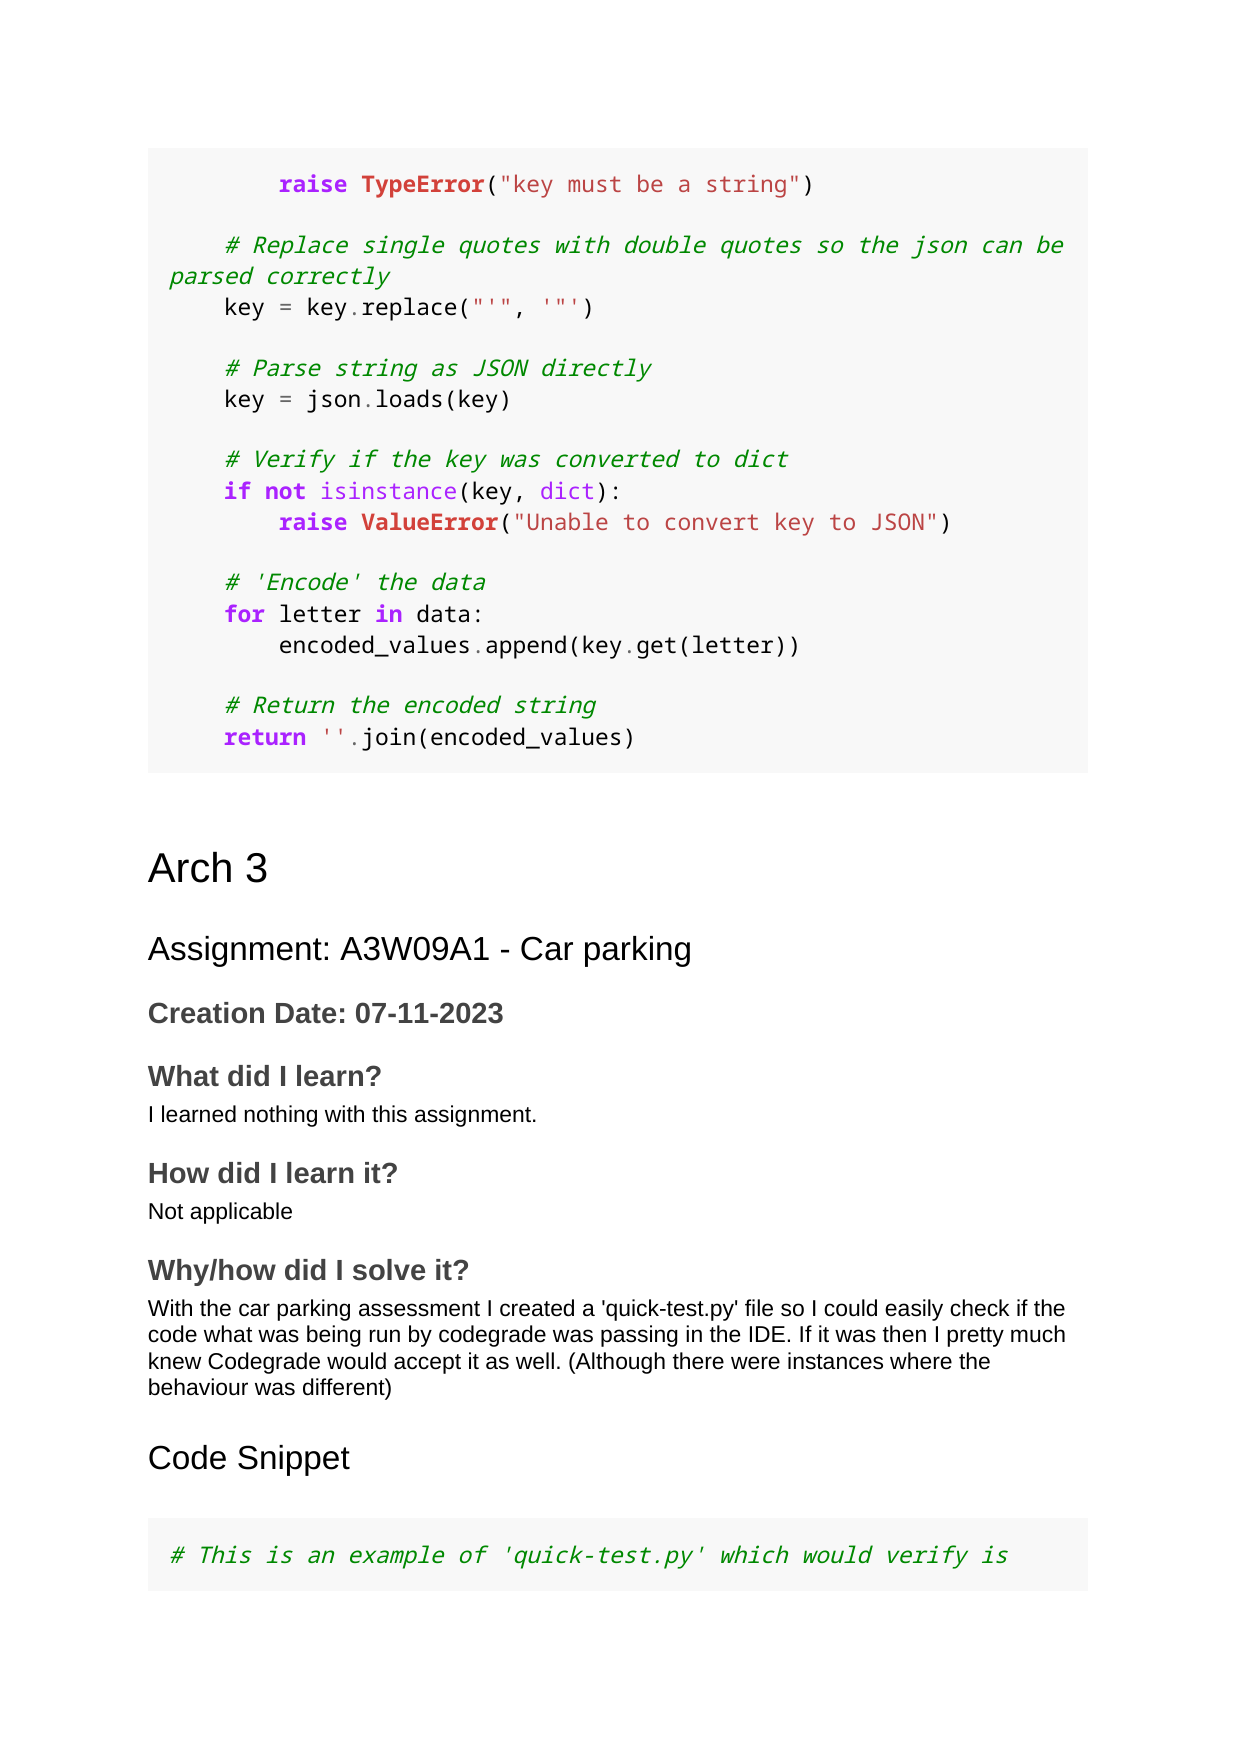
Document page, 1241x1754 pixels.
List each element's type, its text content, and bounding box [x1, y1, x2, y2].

subtitle Creation Date: 07-11-2023 [148, 1001, 1093, 1030]
subtitle How did I learn it? [148, 1160, 1093, 1189]
text Not applicable [148, 1198, 1093, 1224]
subtitle Arch 3 [148, 843, 1093, 891]
subtitle Why/how did I solve it? [148, 1257, 1093, 1287]
subtitle Assignment: A3W09A1 - Car parking [148, 929, 1093, 967]
text I learned nothing with this assignment. [148, 1101, 1093, 1127]
subtitle What did I learn? [148, 1063, 1093, 1092]
subtitle Code Snippet [148, 1438, 1093, 1476]
text With the car parking assessment I created a 'quick-test.py' file so I could easily check if the code what was being run by codegrade was passing in the IDE. If it was then I pretty much knew Codegrade would accept it as well. (Although there were instances where the behaviour was different) [148, 1295, 1093, 1400]
